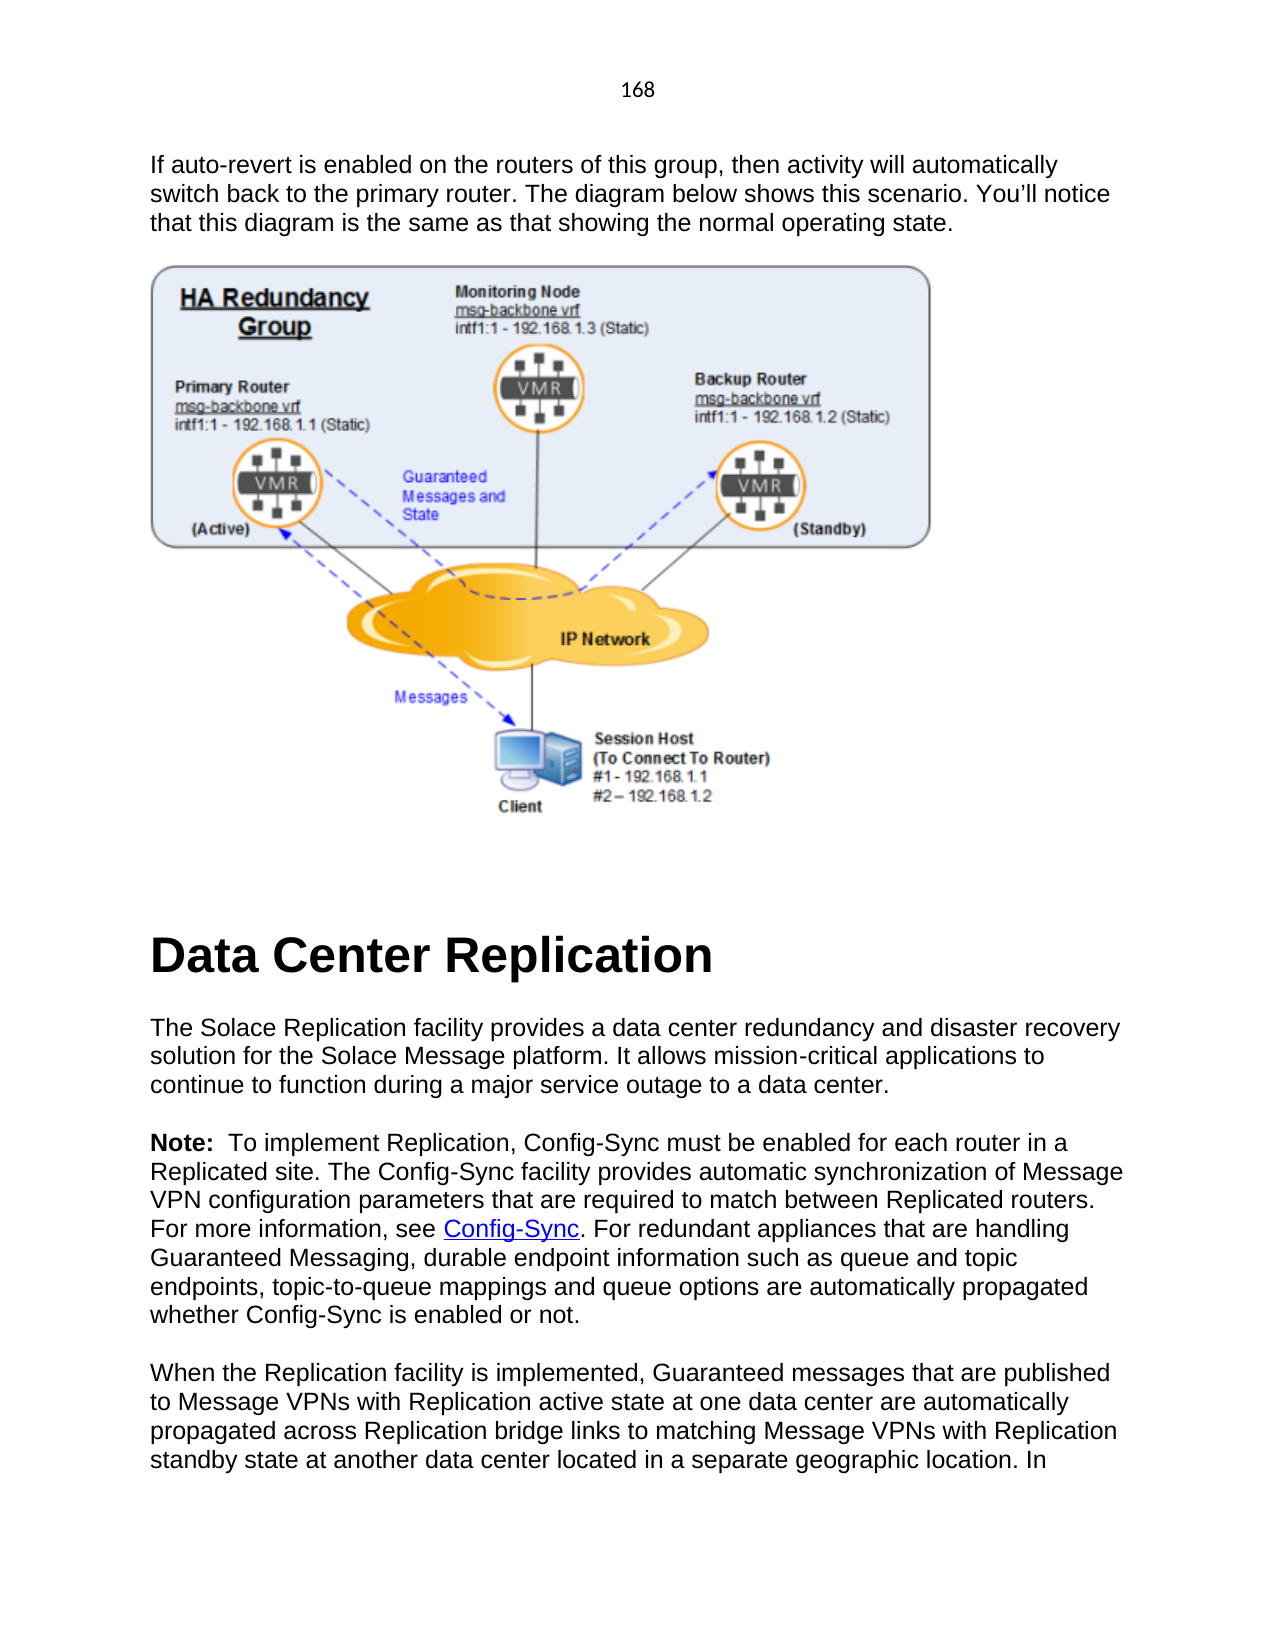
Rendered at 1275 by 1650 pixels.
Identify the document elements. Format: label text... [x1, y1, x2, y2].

subtitle Data Center Replication [150, 926, 1125, 983]
text Note: To implement Replication, Config-Sync must be enabled for each router in a Replicated site. The Config-Sync facility provides automatic synchronization of Message VPN configuration parameters that are required to match between Replicated routers. For more information, see Config-Sync. For redundant appliances that are handling Guaranteed Messaging, durable endpoint information such as queue and topic endpoints, topic-to-queue mappings and queue options are automatically propagated whether Config-Sync is enabled or not. [150, 1128, 1125, 1329]
text The Solace Replication facility provides a data center redundancy and disaster recovery solution for the Solace Message platform. It allows mission-critical applications to continue to function during a major service outage to a data center. [150, 1013, 1125, 1099]
text If auto-revert is enabled on the routers of this group, then activity will automatically switch back to the primary router. The diagram below shows this scenario. You’ll notice that this diagram is the same as that showing the normal operating state. [150, 150, 1125, 236]
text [150, 1358, 1125, 1473]
picture [150, 265, 932, 824]
